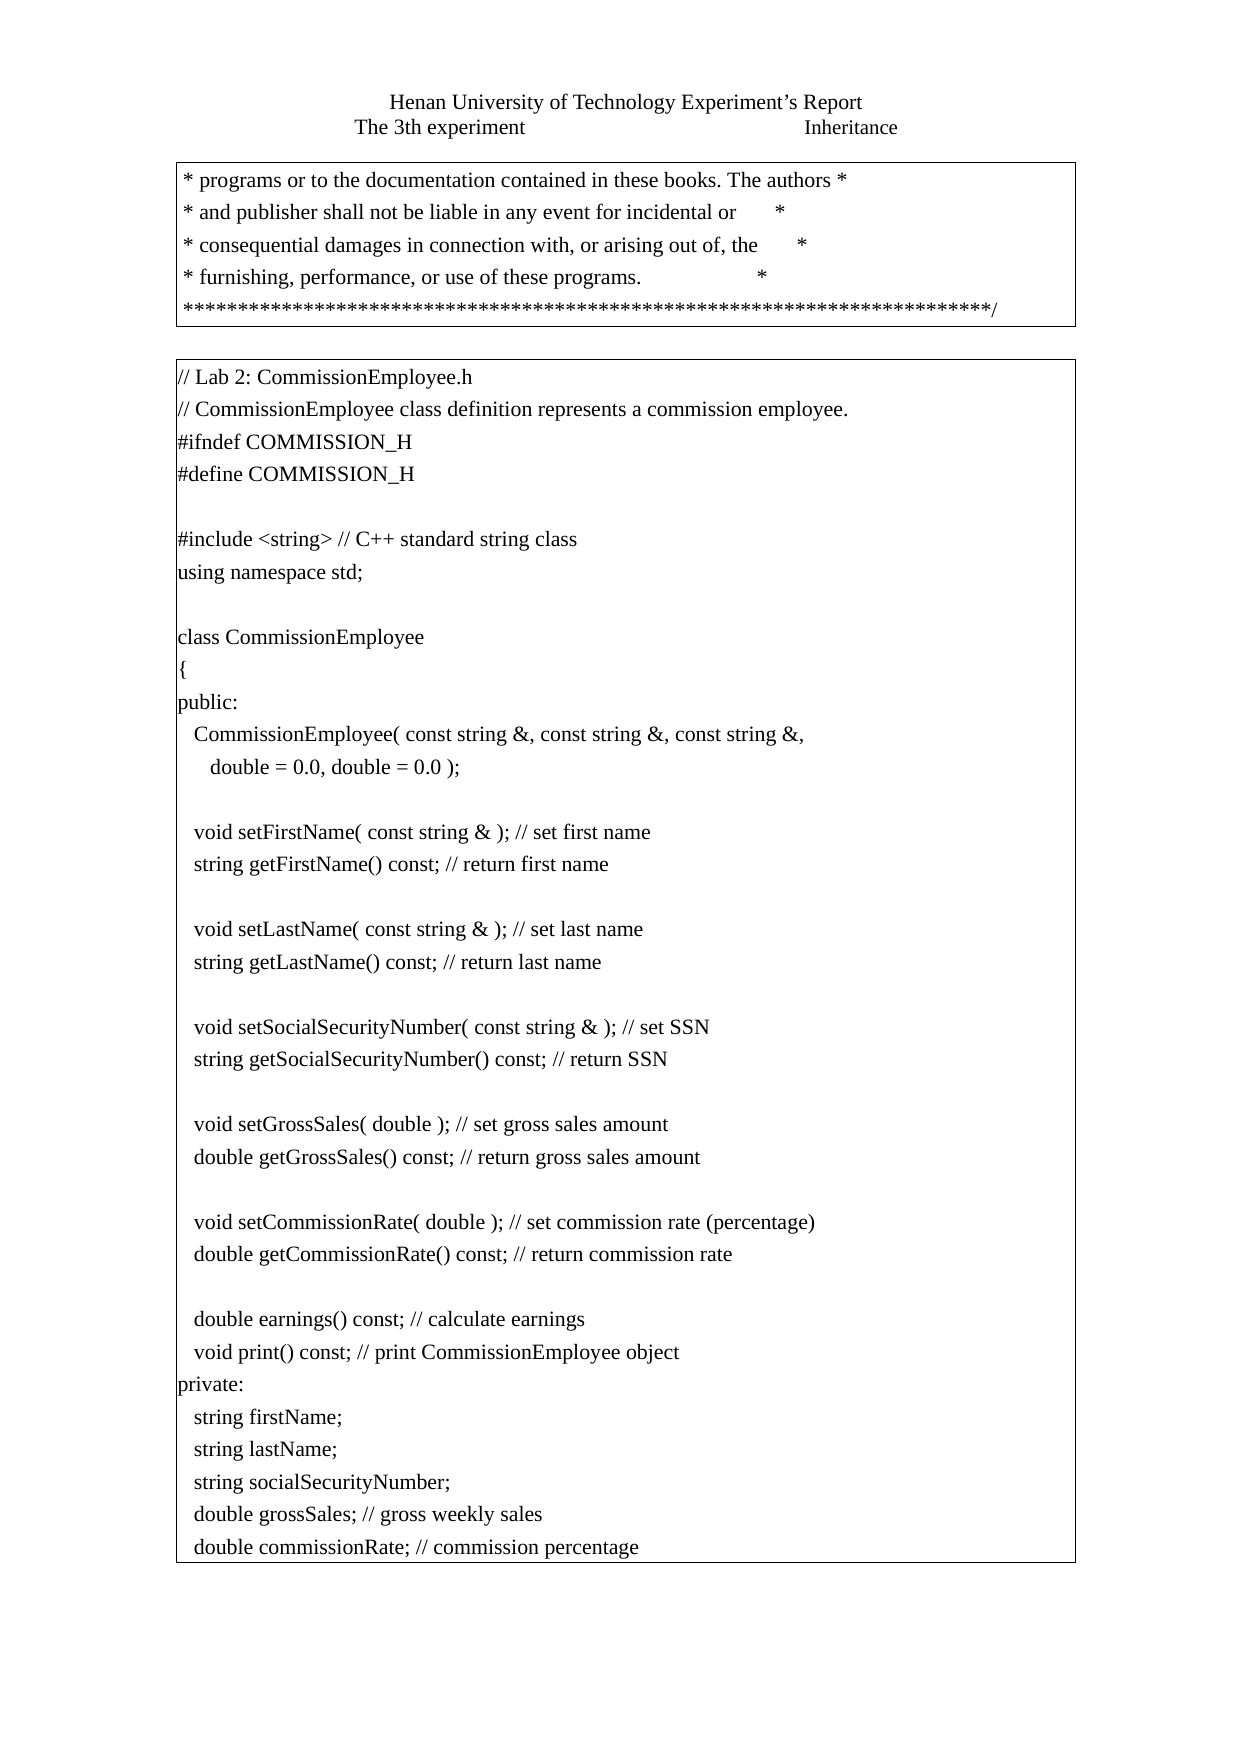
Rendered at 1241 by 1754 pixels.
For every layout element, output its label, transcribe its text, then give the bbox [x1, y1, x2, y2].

text class CommissionEmployee [177, 620, 1075, 653]
text double earnings() const; // calculate earnings [177, 1303, 1075, 1335]
text void setCommissionRate( double ); // set commission rate (percentage) [177, 1205, 1075, 1238]
text void setSocialSecurityNumber( const string & ); // set SSN [177, 1010, 1075, 1043]
text string lastName; [177, 1433, 1075, 1465]
text string getFirstName() const; // return first name [177, 848, 1075, 880]
text #define COMMISSION_H [177, 458, 1075, 490]
text double commissionRate; // commission percentage [177, 1530, 1075, 1562]
text string getSocialSecurityNumber() const; // return SSN [177, 1043, 1075, 1075]
text string firstName; [177, 1400, 1075, 1433]
text * furnishing, performance, or use of these programs. * [177, 261, 1075, 292]
text double getCommissionRate() const; // return commission rate [177, 1238, 1075, 1270]
text { [177, 653, 1075, 685]
text double getGrossSales() const; // return gross sales amount [177, 1140, 1075, 1173]
text // Lab 2: CommissionEmployee.h [177, 360, 1075, 393]
text void setFirstName( const string & ); // set first name [177, 815, 1075, 848]
text string socialSecurityNumber; [177, 1465, 1075, 1498]
text public: [177, 685, 1075, 718]
text using namespace std; [177, 555, 1075, 588]
text #ifndef COMMISSION_H [177, 425, 1075, 458]
text void print() const; // print CommissionEmployee object [177, 1335, 1075, 1368]
text double grossSales; // gross weekly sales [177, 1498, 1075, 1530]
text CommissionEmployee( const string &, const string &, const string &, [177, 718, 1075, 750]
text private: [177, 1368, 1075, 1400]
text void setGrossSales( double ); // set gross sales amount [177, 1108, 1075, 1140]
text void setLastName( const string & ); // set last name [177, 913, 1075, 945]
text double = 0.0, double = 0.0 ); [177, 750, 1075, 783]
text * consequential damages in connection with, or arising out of, the * [177, 228, 1075, 261]
text * and publisher shall not be liable in any event for incidental or * [177, 196, 1075, 228]
text // CommissionEmployee class definition represents a commission employee. [177, 393, 1075, 425]
text string getLastName() const; // return last name [177, 945, 1075, 978]
text * programs or to the documentation contained in these books. The authors * [177, 163, 1075, 196]
text **************************************************************************/ [177, 292, 1075, 326]
text #include <string> // C++ standard string class [177, 523, 1075, 555]
